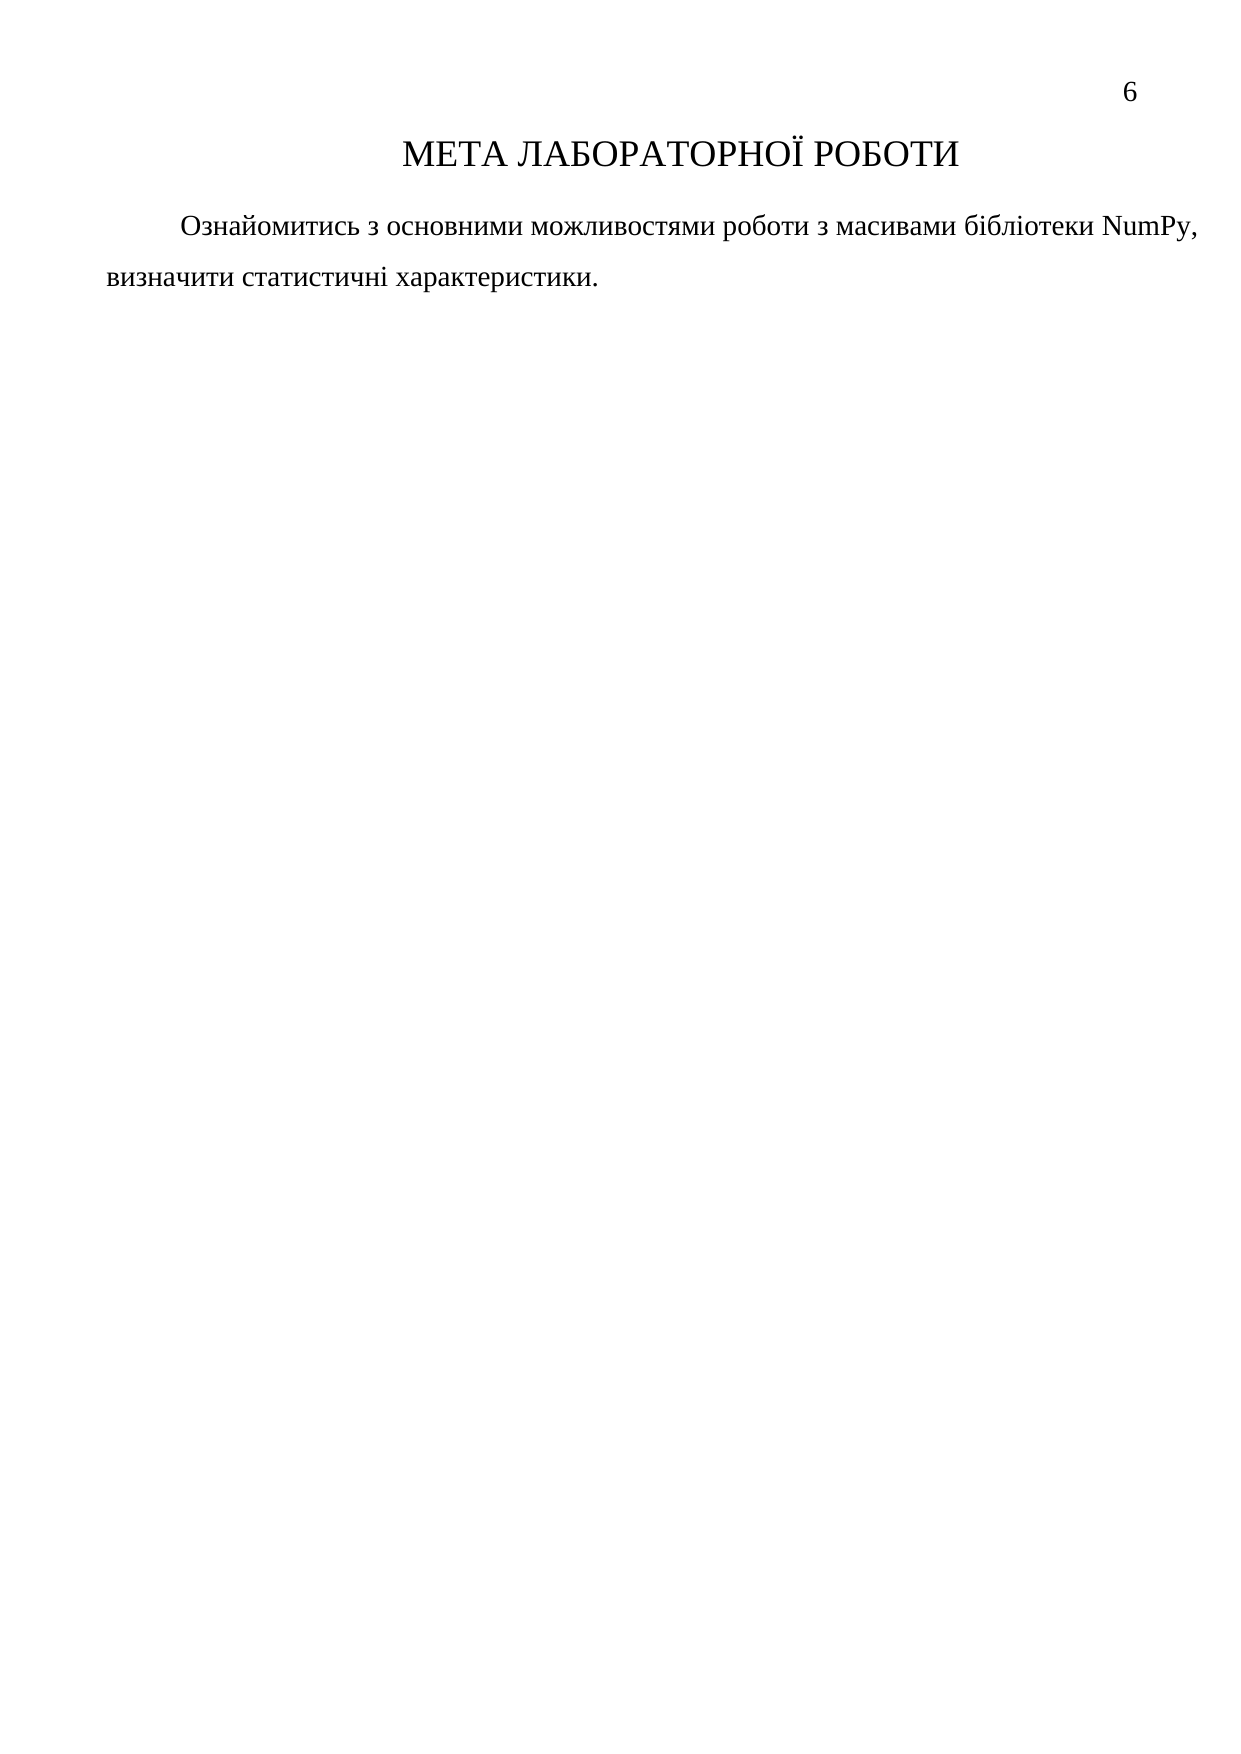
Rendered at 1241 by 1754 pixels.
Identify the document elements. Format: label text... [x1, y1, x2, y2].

subtitle Мета лабораторної роботи [146, 131, 1180, 174]
text Ознайомитись з основними можливостями роботи з масивами бібліотеки NumPy, визначити статистичні характеристики. [106, 208, 1198, 292]
